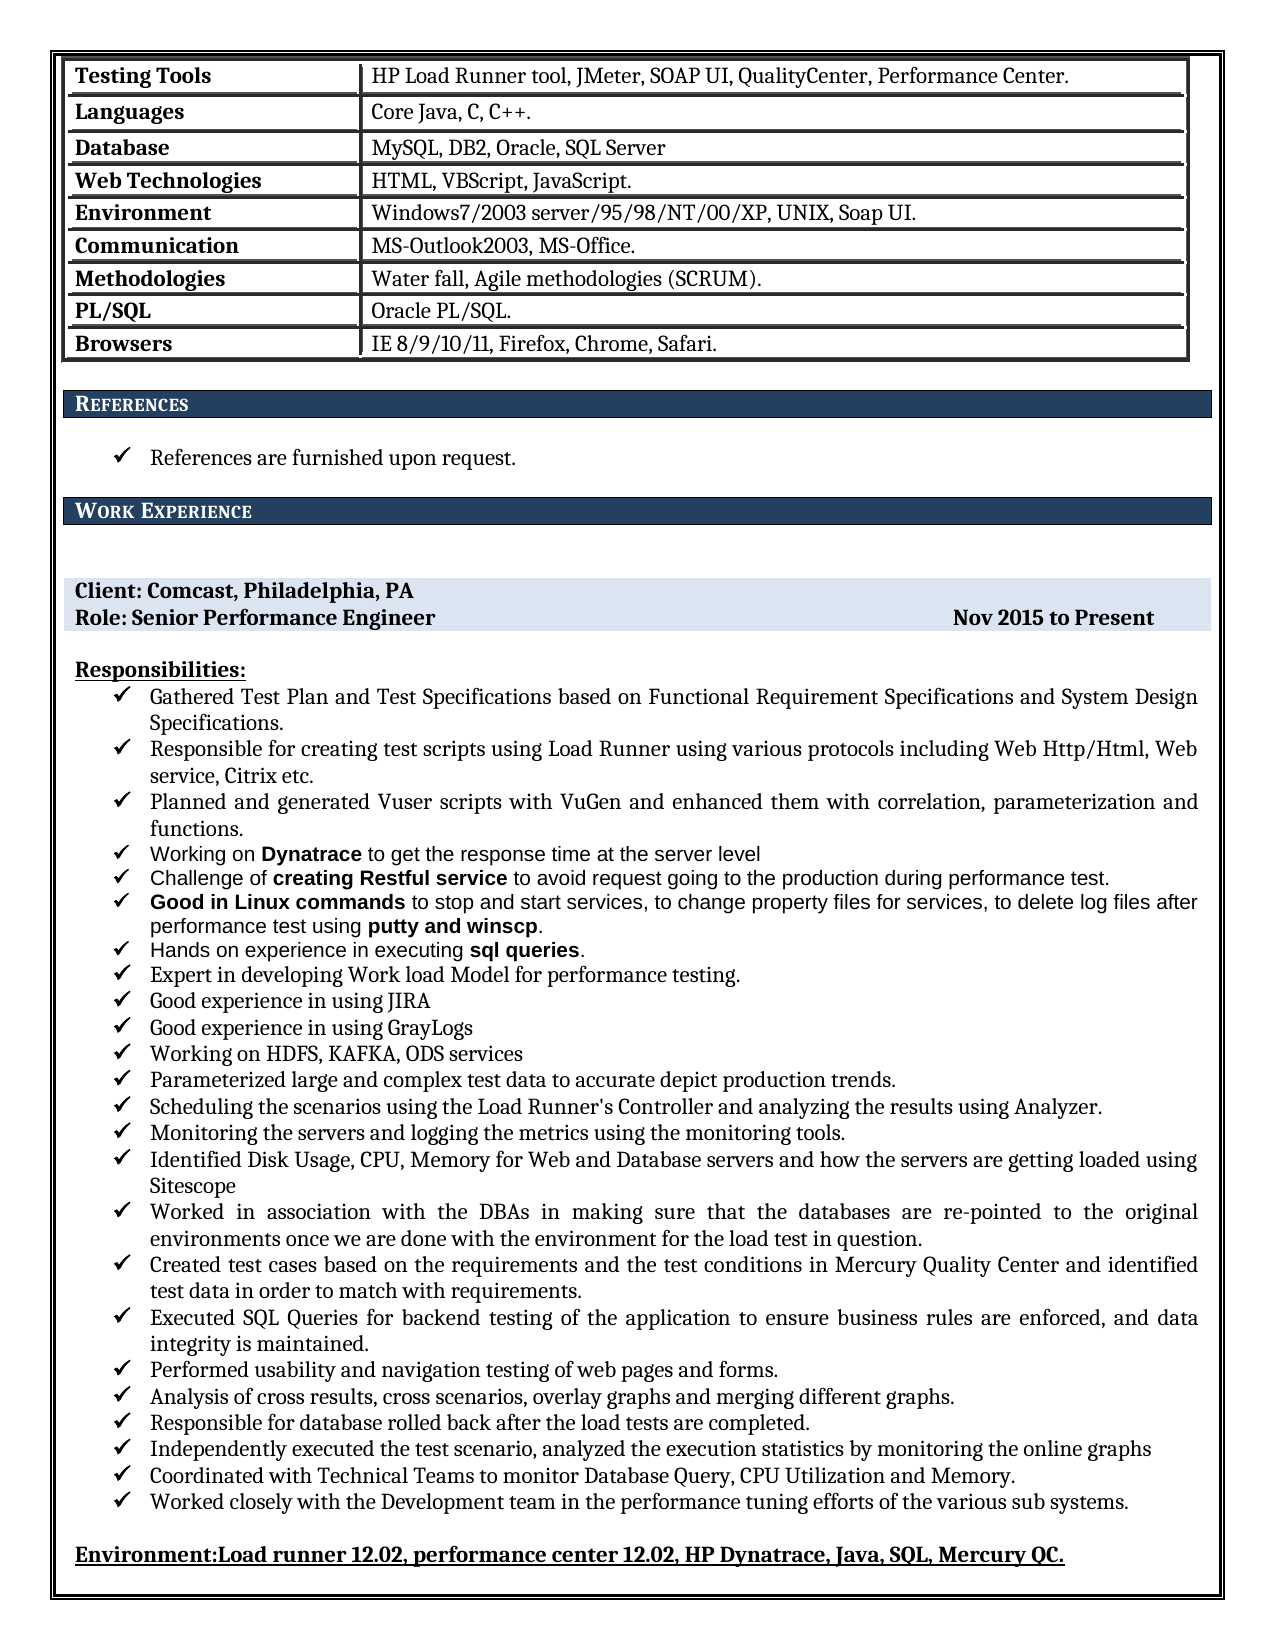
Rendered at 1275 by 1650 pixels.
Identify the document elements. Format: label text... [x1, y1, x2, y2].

list Worked in association with the DBAs in making sure that the databases are re-pointed to the original environments once we are done with the environment for the load test in question. [112, 1199, 1200, 1252]
list Analysis of cross results, cross scenarios, overlay graphs and merging different graphs. [112, 1383, 1200, 1410]
list References are furnished upon request. [112, 444, 1200, 471]
table_header References [64, 391, 1211, 417]
list Monitoring the servers and logging the metrics using the monitoring tools. [112, 1120, 1200, 1146]
table_cell Windows7/2003 server/95/98/NT/00/XP, UNIX, Soap UI. [363, 194, 1187, 226]
table_cell Core Java, C, C++. [363, 92, 1187, 129]
table_header Client: Comcast, Philadelphia, PA Role: Senior Performance Engineer Nov 2015 to Present [64, 578, 1211, 631]
list Executed SQL Queries for backend testing of the application to ensure business rules are enforced, and data integrity is maintained. [112, 1304, 1200, 1357]
table_cell MySQL, DB2, Oracle, SQL Server [363, 129, 1187, 161]
list Good experience in using JIRA [112, 988, 1200, 1014]
list Good experience in using GrayLogs [112, 1014, 1200, 1041]
table_cell Browsers [65, 324, 360, 357]
table_cell Database [65, 129, 357, 161]
list Coordinated with Technical Teams to monitor Database Query, CPU Utilization and Memory. [112, 1463, 1200, 1489]
list Responsible for database rolled back after the load tests are completed. [112, 1410, 1200, 1436]
list Working on Dynatrace to get the response time at the server level [112, 842, 1200, 866]
list Challenge of creating Restful service to avoid request going to the production during performance test. [112, 866, 1200, 890]
list Independently executed the test scenario, analyzed the execution statistics by monitoring the online graphs [112, 1436, 1200, 1463]
list Expert in developing Work load Model for performance testing. [112, 962, 1200, 988]
list Worked closely with the Development team in the performance tuning efforts of the various sub systems. [112, 1489, 1200, 1515]
list Planned and generated Vuser scripts with VuGen and enhanced them with correlation, parameterization and functions. [112, 789, 1200, 842]
table_header HP Load Runner tool, JMeter, SOAP UI, QualityCenter, Performance Center. [360, 61, 1186, 92]
text Environment:Load runner 12.02, performance center 12.02, HP Dynatrace, Java, SQL, Mercury QC. [75, 1542, 1200, 1568]
table_cell Communication [65, 226, 357, 259]
table_cell PL/SQL [65, 292, 357, 324]
list Performed usability and navigation testing of web pages and forms. [112, 1357, 1200, 1383]
list Identified Disk Usage, CPU, Memory for Web and Database servers and how the servers are getting loaded using Sitescope [112, 1146, 1200, 1199]
table_cell MS-Outlook2003, MS-Office. [363, 226, 1187, 259]
table_cell Water fall, Agile methodologies (SCRUM). [363, 259, 1187, 292]
table_cell Environment [65, 194, 357, 226]
table_header Testing Tools [67, 61, 360, 92]
list Scheduling the scenarios using the Load Runner's Controller and analyzing the results using Analyzer. [112, 1094, 1200, 1120]
list Good in Linux commands to stop and start services, to change property files for services, to delete log files after performance test using putty and winscp. [112, 890, 1200, 938]
table_cell Oracle PL/SQL. [363, 292, 1187, 324]
table_header Work Experience [64, 498, 1211, 524]
list Working on HDFS, KAFKA, ODS services [112, 1041, 1200, 1067]
table_cell Methodologies [65, 259, 357, 292]
list Gathered Test Plan and Test Specifications based on Functional Requirement Specifications and System Design Specifications. [112, 683, 1200, 736]
list Parameterized large and complex test data to accurate depict production trends. [112, 1067, 1200, 1094]
list Responsible for creating test scripts using Load Runner using various protocols including Web Http/Html, Web service, Citrix etc. [112, 736, 1200, 789]
table_cell HTML, VBScript, JavaScript. [363, 161, 1187, 194]
table_cell Languages [65, 92, 357, 129]
text Responsibilities: [75, 657, 1200, 683]
table_cell Web Technologies [65, 161, 357, 194]
list Created test cases based on the requirements and the test conditions in Mercury Quality Center and identified test data in order to match with requirements. [112, 1252, 1200, 1304]
list Hands on experience in executing sql queries. [112, 938, 1200, 962]
table_cell IE 8/9/10/11, Firefox, Chrome, Safari. [360, 324, 1187, 357]
